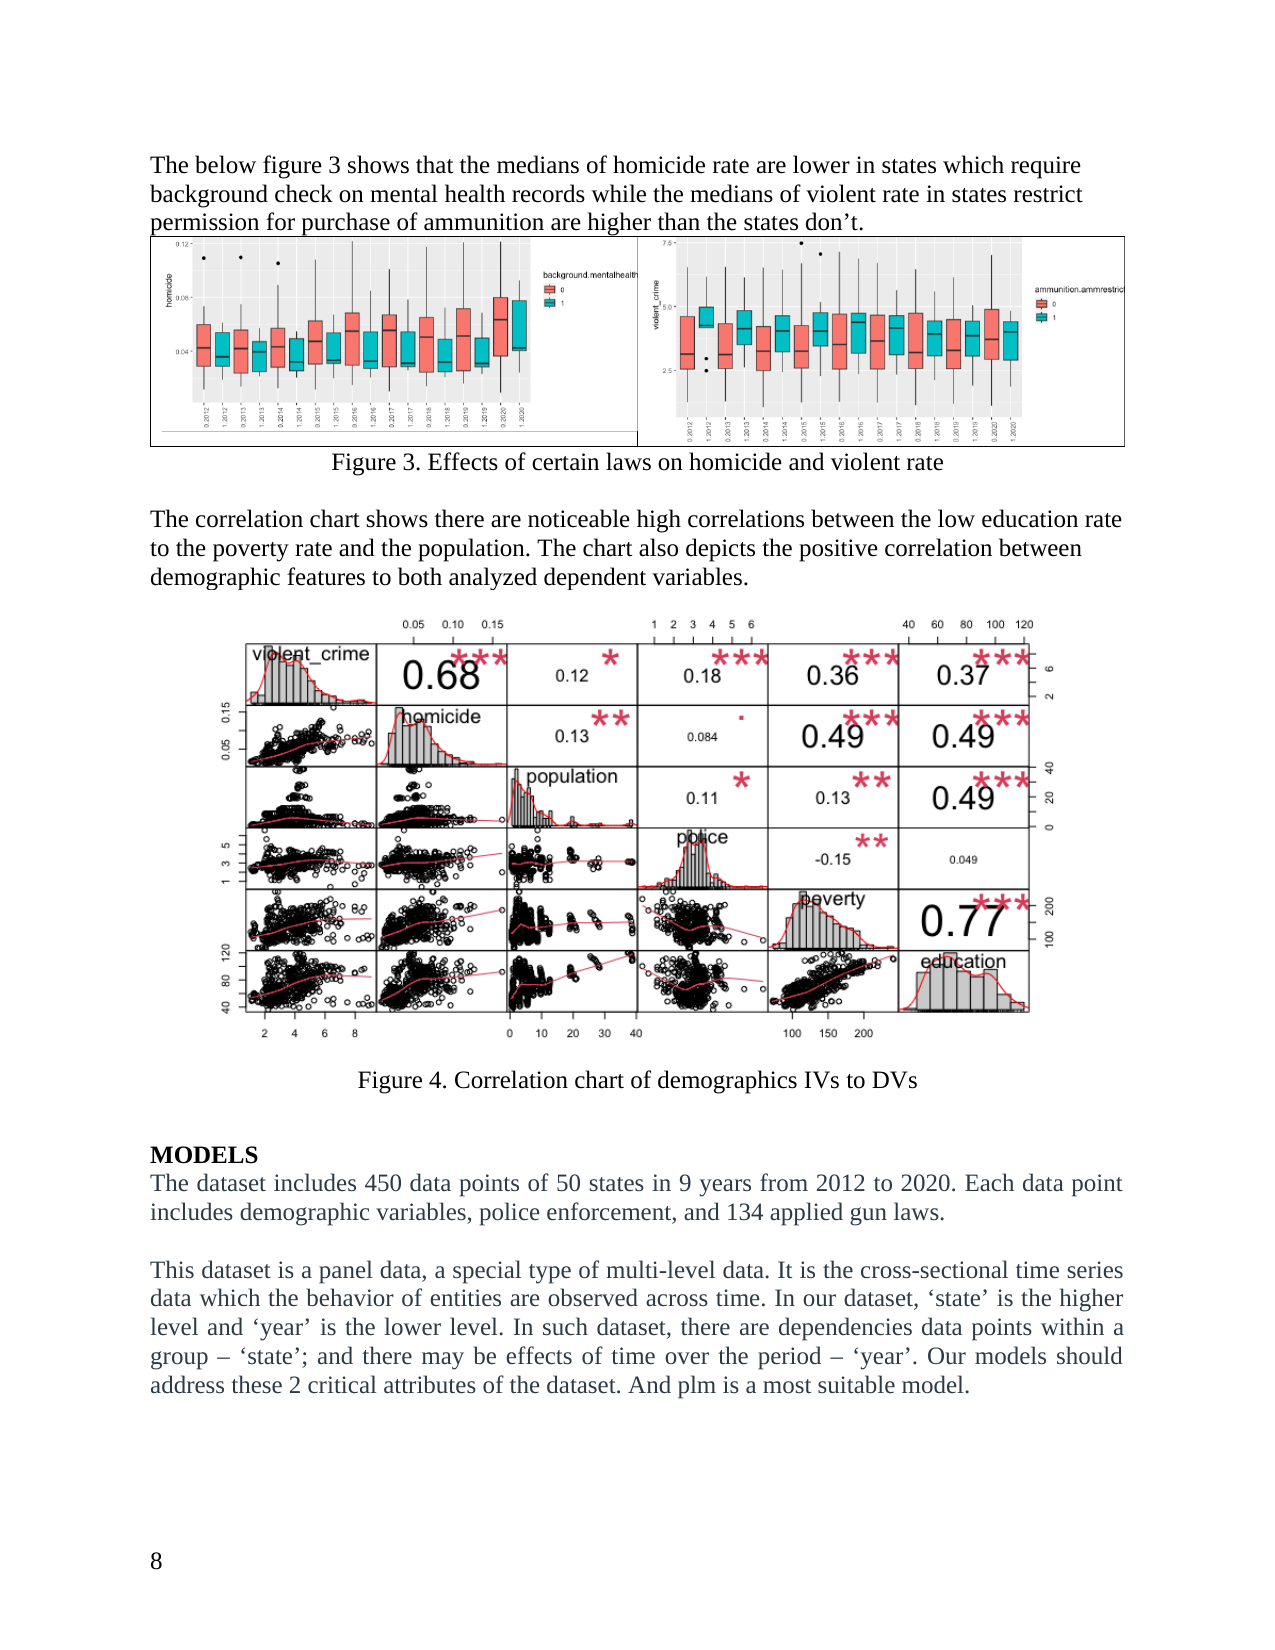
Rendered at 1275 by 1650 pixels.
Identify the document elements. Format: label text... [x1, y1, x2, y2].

text This dataset is a panel data, a special type of multi-level data. It is the cross-sectional time series data which the behavior of entities are observed across time. In our dataset, ‘state’ is the higher level and ‘year’ is the lower level. In such dataset, there are dependencies data points within a group – ‘state’; and there may be effects of time over the period – ‘year’. Our models should address these 2 critical attributes of the dataset. And plm is a most suitable model. [150, 1312, 1125, 1456]
picture [192, 648, 1083, 1123]
text Figure 3. Effects of certain laws on homicide and violent rate [150, 504, 1125, 533]
text Figure 4. Correlation chart of demographics IVs to DVs [150, 1123, 1125, 1152]
table_header [151, 295, 637, 503]
picture [648, 294, 1125, 504]
subtitle MODELS [150, 1197, 1125, 1226]
picture [161, 294, 638, 490]
text The correlation chart shows there are noticeable high correlations between the low education rate to the poverty rate and the population. The chart also depicts the positive correlation between demographic features to both analyzed dependent variables. [150, 562, 1125, 648]
table_header [638, 295, 648, 503]
text The below figure 3 shows that the medians of homicide rate are lower in states which require background check on mental health records while the medians of violent rate in states restrict permission for purchase of ammunition are higher than the states don’t. [150, 207, 1125, 294]
subtitle Figure 2. Plot of homicide rate and violent crime rate of the top & bottom 3 states [150, 150, 1125, 179]
text The dataset includes 450 data points of 50 states in 9 years from 2012 to 2020. Each data point includes demographic variables, police enforcement, and 134 applied gun laws. [150, 1226, 1125, 1283]
